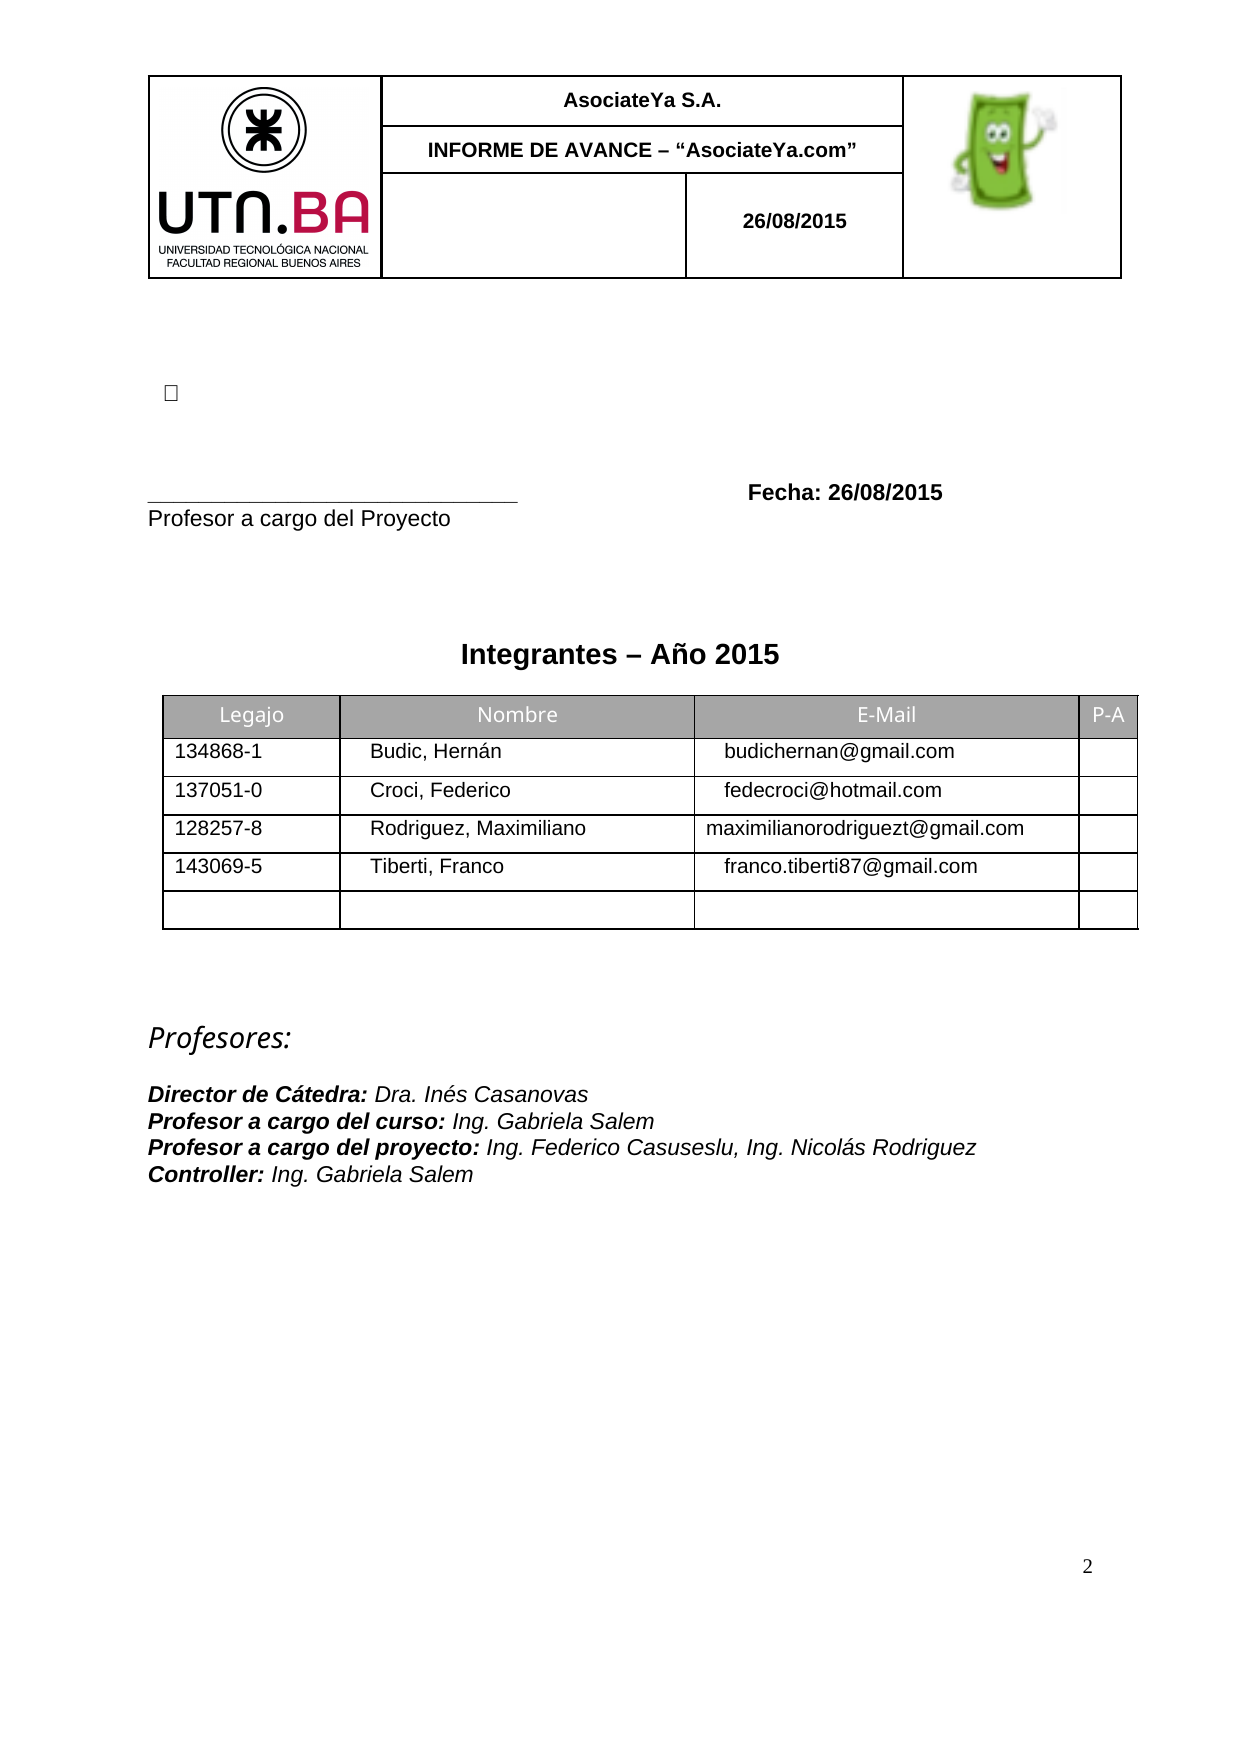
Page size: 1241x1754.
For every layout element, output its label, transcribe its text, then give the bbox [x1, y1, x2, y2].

table_header Legajo [164, 696, 339, 738]
table_header E-Mail [695, 696, 1078, 738]
table_cell franco.tiberti87@gmail.com [695, 854, 1078, 890]
table_cell [1080, 892, 1137, 928]
title Profesores: [148, 1018, 1093, 1057]
text Director de Cátedra: Dra. Inés Casanovas [148, 1081, 1093, 1108]
table_cell [695, 892, 1078, 928]
table_cell maximilianorodriguezt@gmail.com [695, 816, 1078, 852]
text Profesor a cargo del curso: Ing. Gabriela Salem [148, 1108, 1093, 1134]
table_cell 128257-8 [164, 816, 339, 852]
table_header Nombre [341, 696, 694, 738]
table_cell Budic, Hernán [341, 739, 694, 776]
text _____________________________ Fecha: 26/08/2015 Profesor a cargo del Proyecto [148, 478, 1093, 531]
table_cell [1080, 739, 1137, 776]
text Profesor a cargo del proyecto: Ing. Federico Casuseslu, Ing. Nicolás Rodriguez [148, 1134, 1093, 1161]
table_cell [1080, 816, 1137, 852]
table_cell 134868-1 [164, 739, 339, 776]
table_cell Croci, Federico [341, 777, 694, 814]
table_cell [341, 892, 694, 928]
table_cell 143069-5 [164, 854, 339, 890]
table_cell 137051-0 [164, 777, 339, 814]
table_cell [164, 892, 339, 928]
table_cell budichernan@gmail.com [695, 739, 1078, 776]
table_cell Tiberti, Franco [341, 854, 694, 890]
table_header P-A [1080, 696, 1137, 738]
picture [159, 87, 369, 267]
table_cell [1080, 777, 1137, 814]
text Controller: Ing. Gabriela Salem [148, 1161, 1093, 1187]
table_cell fedecroci@hotmail.com [695, 777, 1078, 814]
table_cell [1080, 854, 1137, 890]
title Integrantes – Año 2015 [148, 637, 1093, 671]
table_cell Rodriguez, Maximiliano [341, 816, 694, 852]
